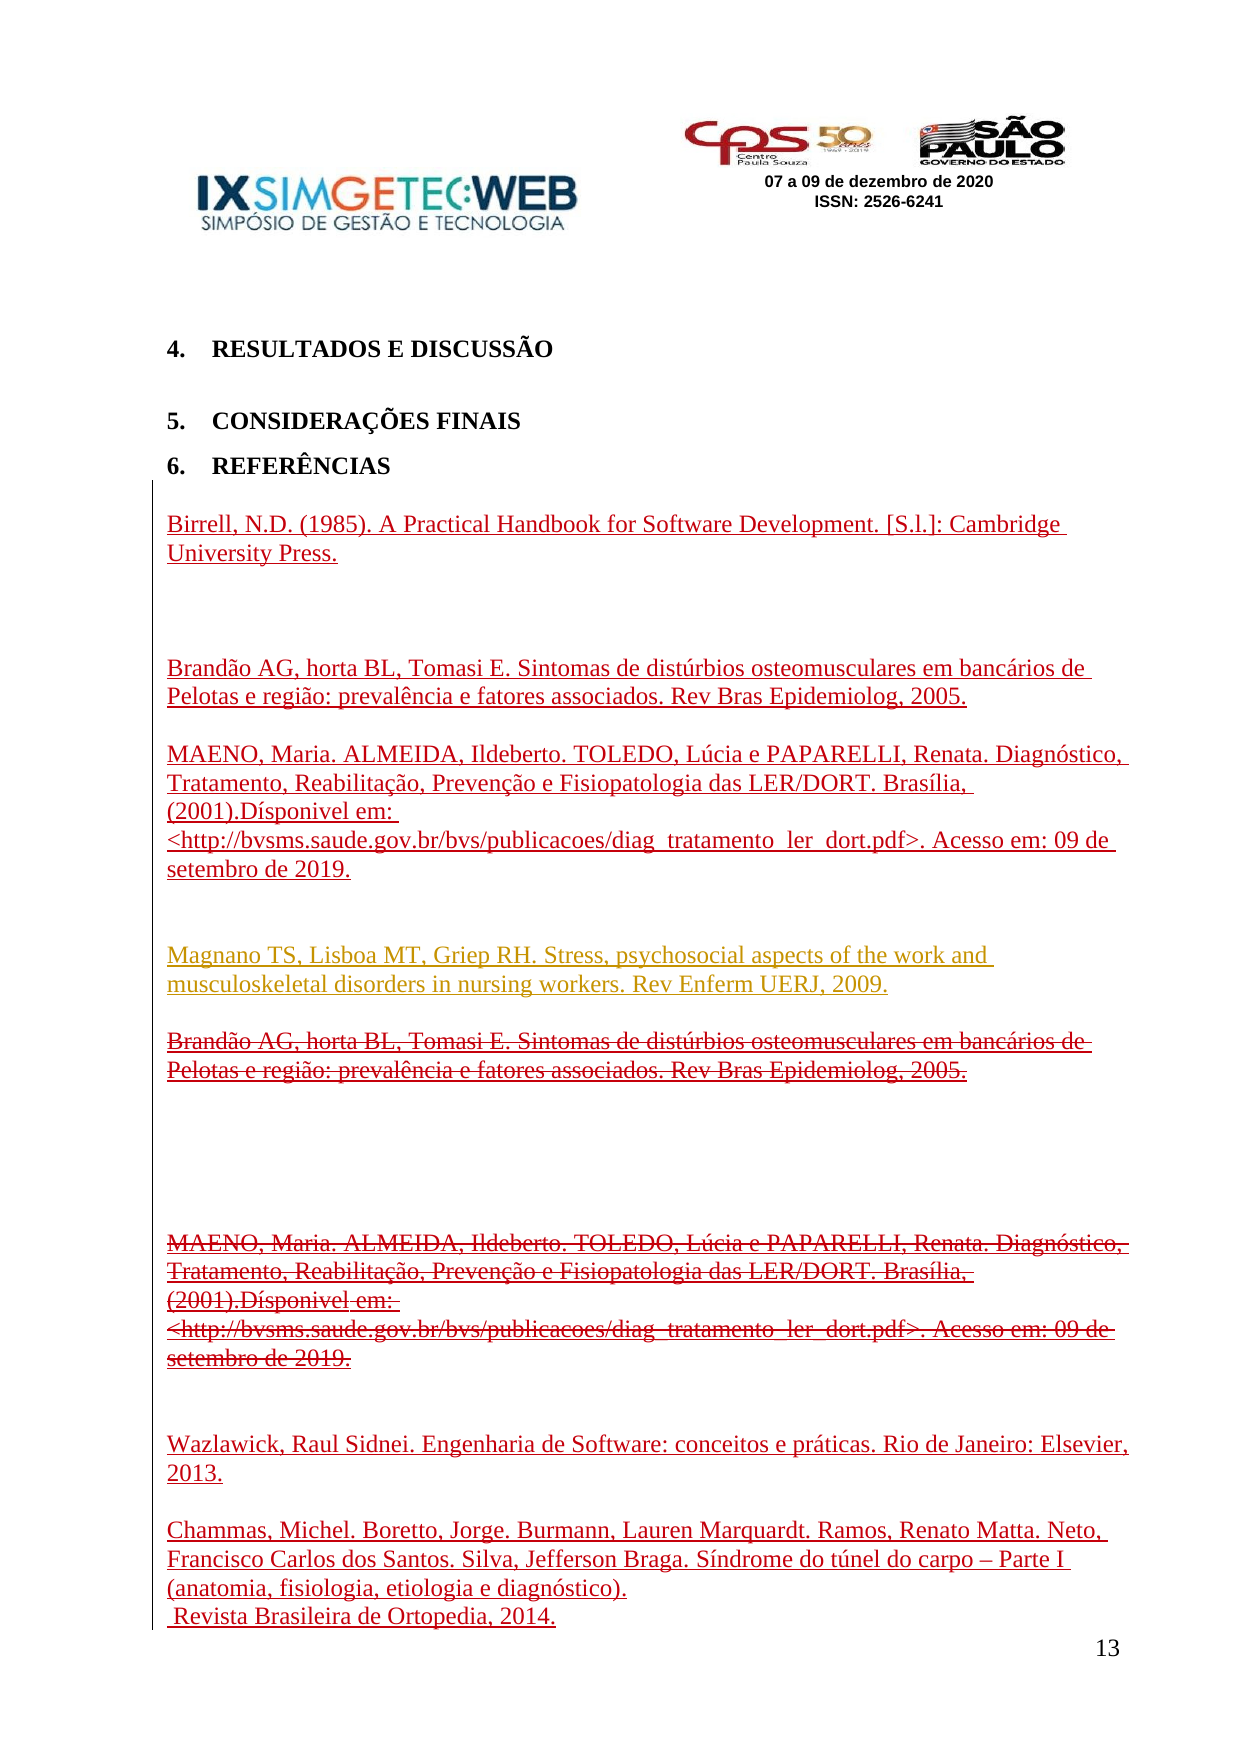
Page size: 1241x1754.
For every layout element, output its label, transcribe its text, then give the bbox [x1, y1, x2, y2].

subtitle RESULTADOS E DISCUSSÃO [167, 334, 1134, 363]
picture [680, 113, 1072, 168]
subtitle REFERÊNCIAS [167, 451, 1134, 480]
picture [188, 167, 582, 238]
subtitle CONSIDERAÇÕES FINAIS [167, 406, 1134, 435]
